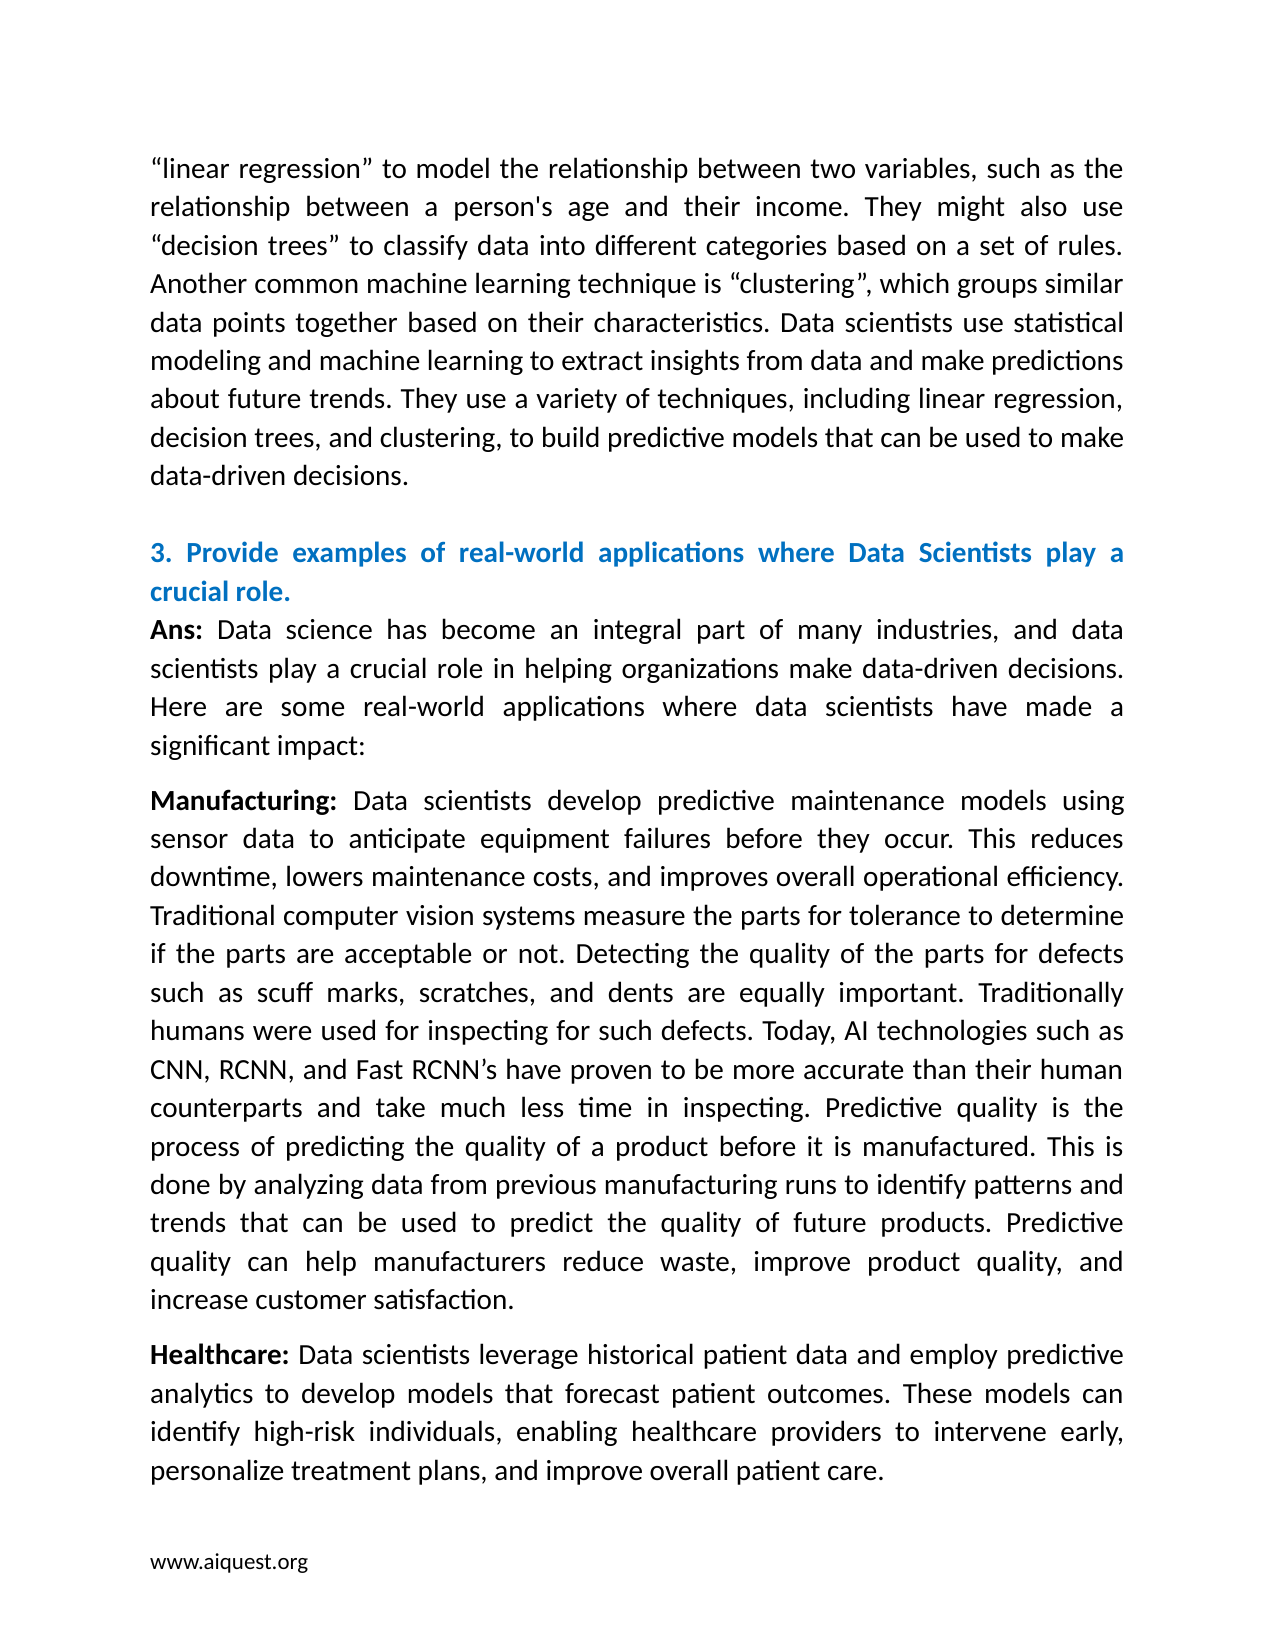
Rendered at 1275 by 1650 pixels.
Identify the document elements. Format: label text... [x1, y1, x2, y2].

text Healthcare: Data scientists leverage historical patient data and employ predictive analytics to develop models that forecast patient outcomes. These models can identify high-risk individuals, enabling healthcare providers to intervene early, personalize treatment plans, and improve overall patient care. [150, 1336, 1125, 1487]
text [150, 150, 1125, 493]
text 3. Provide examples of real-world applications where Data Scientists play a crucial role. [150, 534, 1125, 608]
text Manufacturing: Data scientists develop predictive maintenance models using sensor data to anticipate equipment failures before they occur. This reduces downtime, lowers maintenance costs, and improves overall operational efficiency. Traditional computer vision systems measure the parts for tolerance to determine if the parts are acceptable or not. Detecting the quality of the parts for defects such as scuff marks, scratches, and dents are equally important. Traditionally humans were used for inspecting for such defects. Today, AI technologies such as CNN, RCNN, and Fast RCNN’s have proven to be more accurate than their human counterparts and take much less time in inspecting. Predictive quality is the process of predicting the quality of a product before it is manufactured. This is done by analyzing data from previous manufacturing runs to identify patterns and trends that can be used to predict the quality of future products. Predictive quality can help manufacturers reduce waste, improve product quality, and increase customer satisfaction. [150, 782, 1125, 1317]
text Ans: Data science has become an integral part of many industries, and data scientists play a crucial role in helping organizations make data-driven decisions. Here are some real-world applications where data scientists have made a significant impact: [150, 611, 1125, 762]
